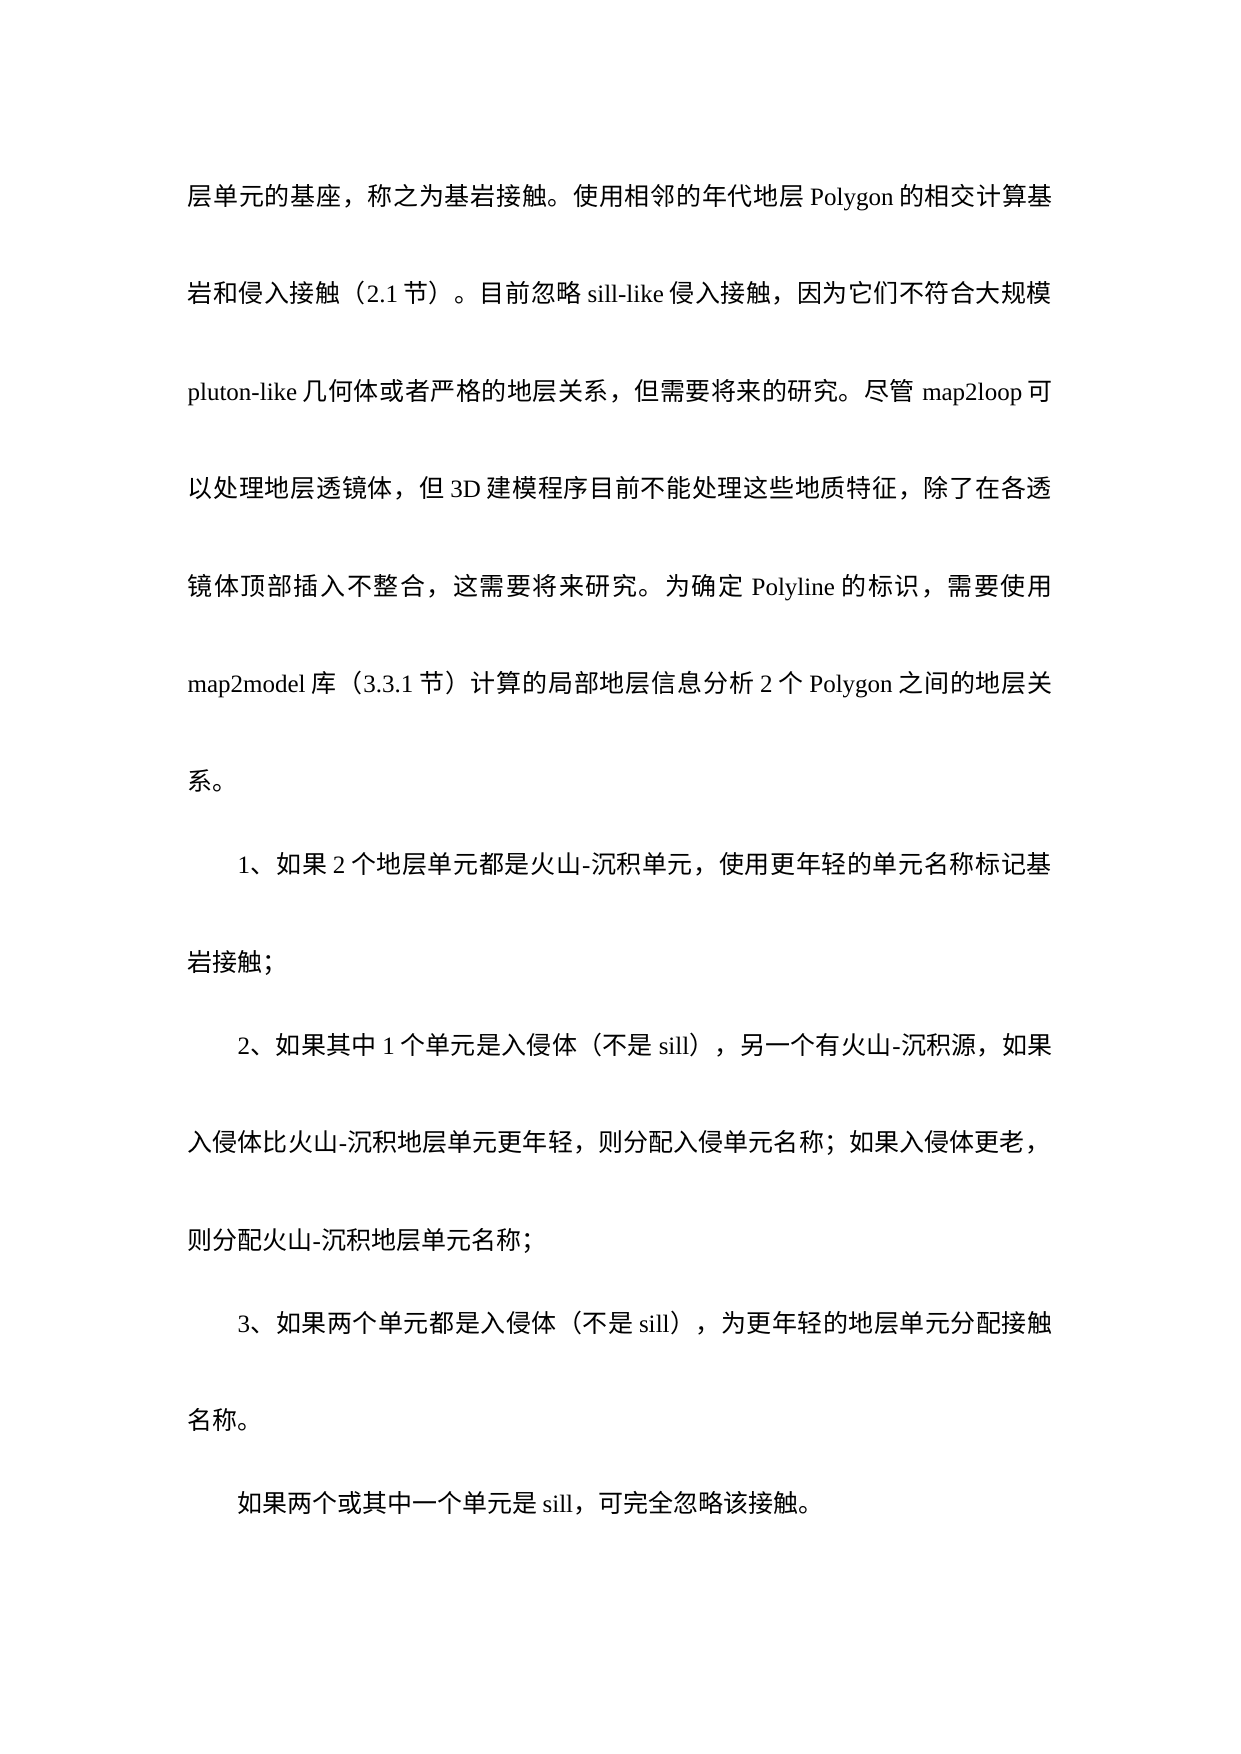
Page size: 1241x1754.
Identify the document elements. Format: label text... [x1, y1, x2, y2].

text 2、如果其中1个单元是入侵体（不是sill），另一个有火山-沉积源，如果入侵体比火山-沉积地层单元更年轻，则分配入侵单元名称；如果入侵体更老，则分配火山-沉积地层单元名称； [187, 1011, 1053, 1271]
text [187, 162, 1053, 812]
text 如果两个或其中一个单元是sill，可完全忽略该接触。 [187, 1469, 1053, 1534]
text 1、如果2个地层单元都是火山-沉积单元，使用更年轻的单元名称标记基岩接触； [187, 830, 1053, 993]
text 3、如果两个单元都是入侵体（不是sill），为更年轻的地层单元分配接触名称。 [187, 1289, 1053, 1451]
